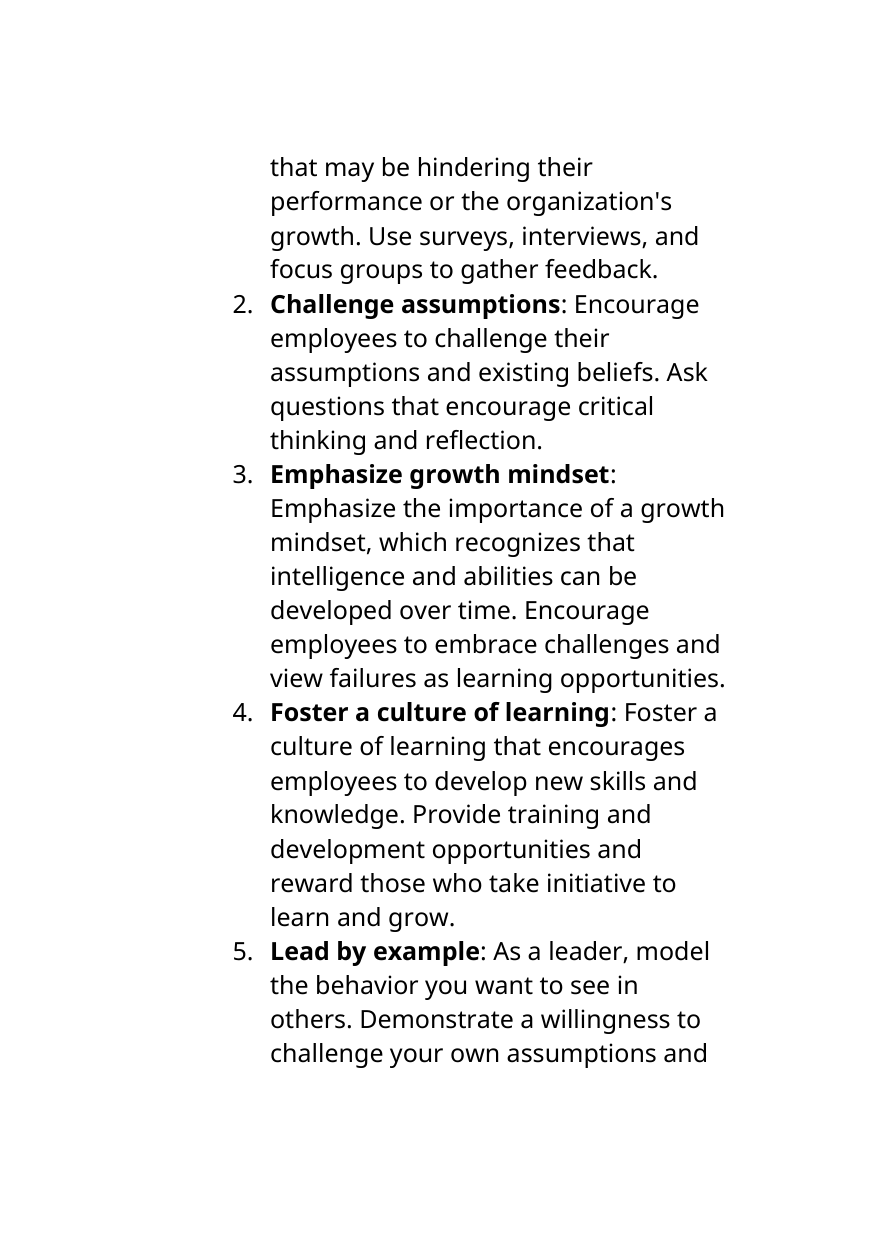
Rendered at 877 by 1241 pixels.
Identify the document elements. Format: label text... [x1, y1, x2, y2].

list Foster a culture of learning: Foster a culture of learning that encourages employees to develop new skills and knowledge. Provide training and development opportunities and reward those who take initiative to learn and grow. [232, 695, 727, 933]
list Challenge assumptions: Encourage employees to challenge their assumptions and existing beliefs. Ask questions that encourage critical thinking and reflection. [232, 286, 727, 457]
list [232, 933, 727, 1070]
list Emphasize growth mindset: Emphasize the importance of a growth mindset, which recognizes that intelligence and abilities can be developed over time. Encourage employees to embrace challenges and view failures as learning opportunities. [232, 457, 727, 695]
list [232, 150, 727, 286]
